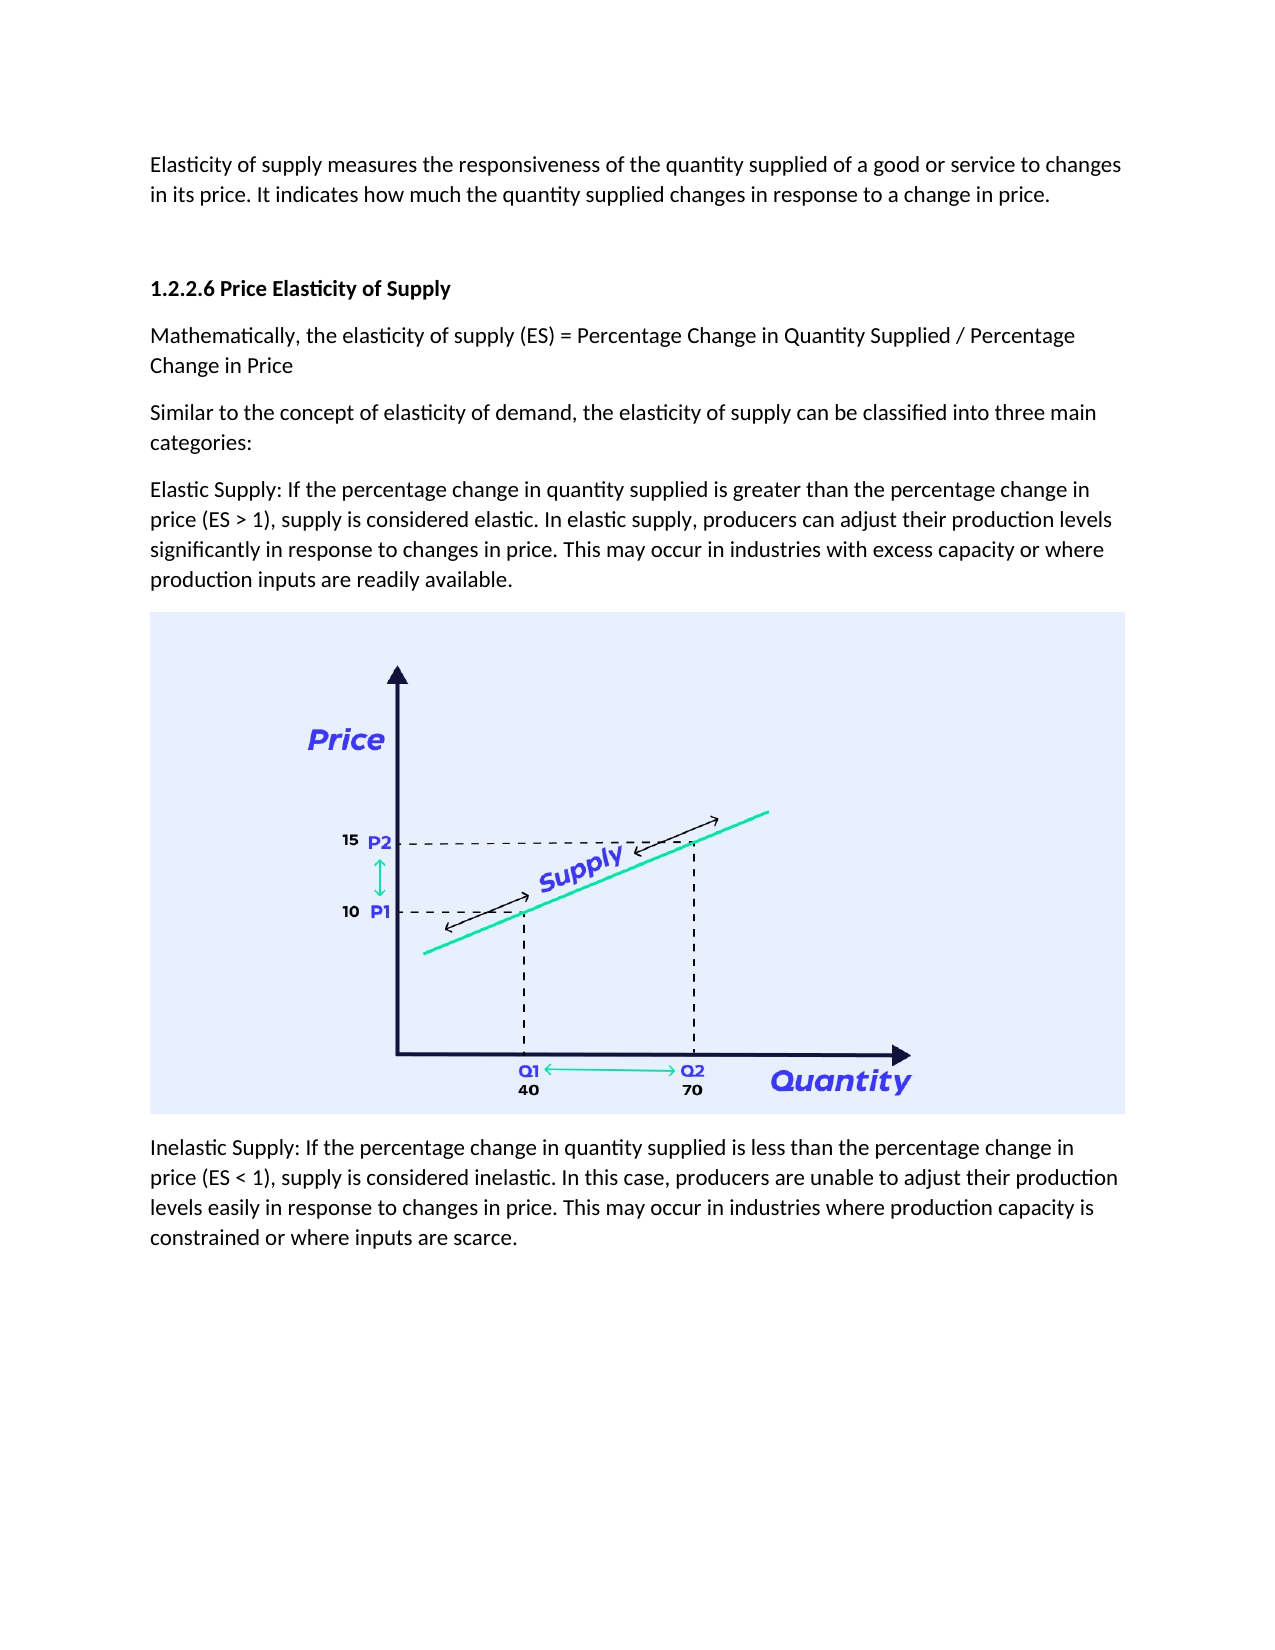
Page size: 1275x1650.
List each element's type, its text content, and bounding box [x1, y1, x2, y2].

text Similar to the concept of elasticity of demand, the elasticity of supply can be classified into three main categories: [150, 398, 1125, 456]
picture [150, 612, 1125, 1114]
text Inelastic Supply: If the percentage change in quantity supplied is less than the percentage change in price (ES < 1), supply is considered inelastic. In this case, producers are unable to adjust their production levels easily in response to changes in price. This may occur in industries where production capacity is constrained or where inputs are scarce. [150, 1133, 1125, 1251]
text Elasticity of supply measures the responsiveness of the quantity supplied of a good or service to changes in its price. It indicates how much the quantity supplied changes in response to a change in price. [150, 150, 1125, 208]
text Elastic Supply: If the percentage change in quantity supplied is greater than the percentage change in price (ES > 1), supply is considered elastic. In elastic supply, producers can adjust their production levels significantly in response to changes in price. This may occur in industries with excess capacity or where production inputs are readily available. [150, 475, 1125, 594]
text 1.2.2.6 Price Elasticity of Supply [150, 274, 1125, 302]
text Mathematically, the elasticity of supply (ES) = Percentage Change in Quantity Supplied / Percentage Change in Price [150, 321, 1125, 379]
